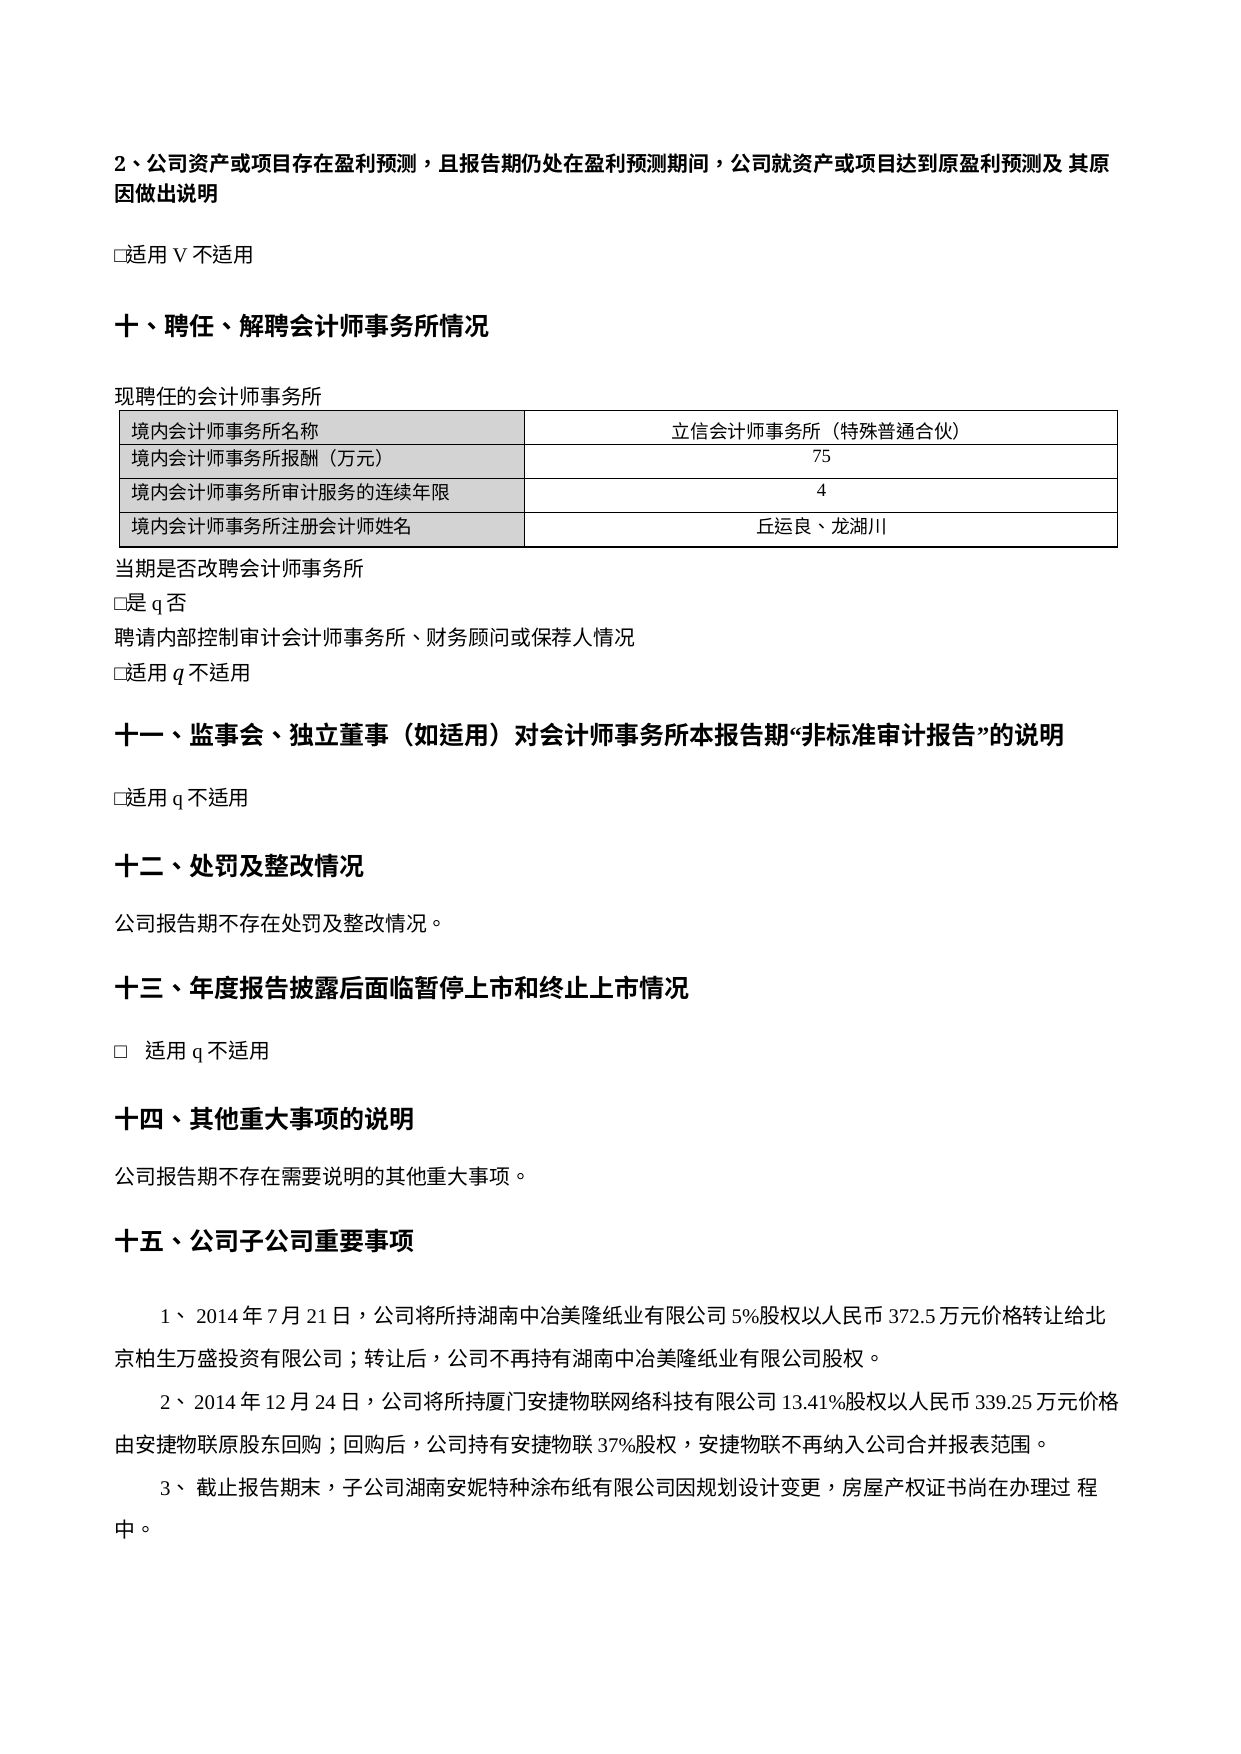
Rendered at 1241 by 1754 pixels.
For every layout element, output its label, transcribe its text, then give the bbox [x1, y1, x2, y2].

table_cell 境内会计师事务所审计服务的连续年限 [120, 479, 524, 512]
table_cell 境内会计师事务所注册会计师姓名 [120, 513, 524, 546]
list 适用 q 不适用 [114, 1036, 1124, 1064]
text 公司报告期不存在处罚及整改情况。 [114, 897, 1124, 939]
subtitle 十、聘任、解聘会计师事务所情况 [114, 308, 1124, 342]
text 当期是否改聘会计师事务所 [114, 554, 1124, 582]
text 现聘任的会计师事务所 [114, 382, 1124, 410]
table_cell 丘运良、龙湖川 [525, 513, 1117, 546]
subtitle 2、公司资产或项目存在盈利预测，且报告期仍处在盈利预测期间，公司就资产或项目达到原盈利预测及 其原因做出说明 [114, 148, 1124, 207]
table_header 立信会计师事务所（特殊普通合伙） [525, 411, 1117, 444]
table_cell 75 [525, 445, 1117, 478]
table_cell 4 [525, 479, 1117, 512]
subtitle 十四、其他重大事项的说明 [114, 1101, 1124, 1136]
table_cell 境内会计师事务所报酬（万元） [120, 445, 524, 478]
subtitle 十五、公司子公司重要事项 [114, 1224, 1124, 1258]
text 1、 2014年7月21日，公司将所持湖南中冶美隆纸业有限公司5%股权以人民币372.5万元价格转让给北 京柏生万盛投资有限公司；转让后，公司不再持有湖南中冶美隆纸业有限公司股权。 [114, 1289, 1124, 1375]
subtitle 十三、年度报告披露后面临暂停上市和终止上市情况 [114, 971, 1124, 1005]
text □适用q不适用 [114, 783, 1124, 811]
subtitle 十一、监事会、独立董事（如适用）对会计师事务所本报告期“非标准审计报告”的说明 [114, 717, 1124, 751]
subtitle 十二、处罚及整改情况 [114, 848, 1124, 882]
text □是q否 [114, 588, 1124, 617]
text 2、 2014年12月24日，公司将所持厦门安捷物联网络科技有限公司13.41%股权以人民币339.25万元价格 由安捷物联原股东回购；回购后，公司持有安捷物联37%股权，安捷物联不再纳入公司合并报表范围。 [114, 1375, 1124, 1461]
table_header 境内会计师事务所名称 [120, 411, 524, 444]
text 公司报告期不存在需要说明的其他重大事项。 [114, 1150, 1124, 1193]
text 3、 截止报告期末，子公司湖南安妮特种涂布纸有限公司因规划设计变更，房屋产权证书尚在办理过 程中。 [114, 1461, 1124, 1546]
subtitle □适用V不适用 [114, 240, 1124, 269]
text □适用q不适用 [114, 658, 1124, 686]
text 聘请内部控制审计会计师事务所、财务顾问或保荐人情况 [114, 623, 1124, 651]
